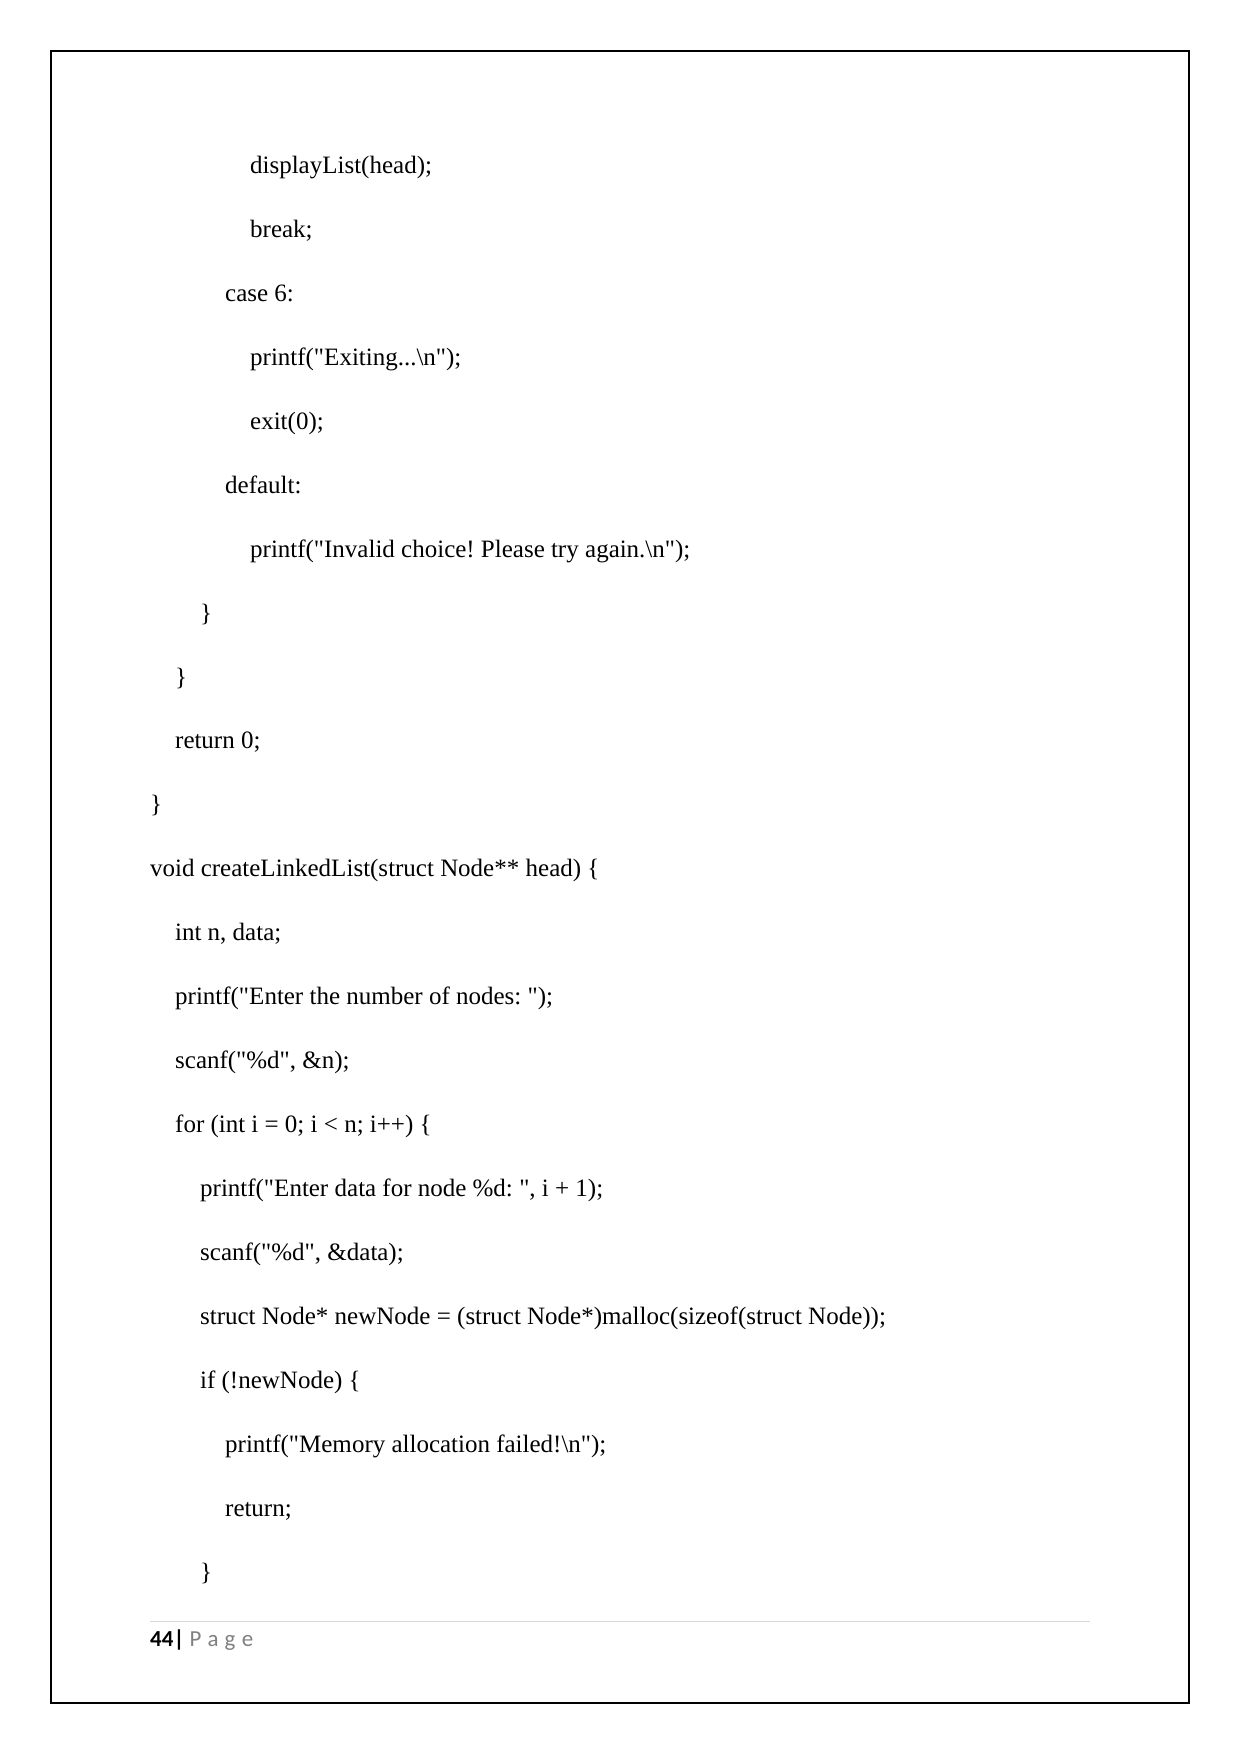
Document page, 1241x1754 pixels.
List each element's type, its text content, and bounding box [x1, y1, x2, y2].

text for (int i = 0; i < n; i++) { [150, 1109, 1090, 1138]
text printf("Enter data for node %d: ", i + 1); [150, 1173, 1090, 1202]
text void createLinkedList(struct Node** head) { [150, 853, 1090, 882]
text } [150, 598, 1090, 626]
text printf("Invalid choice! Please try again.\n"); [150, 534, 1090, 562]
text } [150, 789, 1090, 818]
text return 0; [150, 726, 1090, 754]
text } [150, 1557, 1090, 1586]
text displayList(head); [150, 150, 1090, 179]
text return; [150, 1493, 1090, 1522]
text printf("Exiting...\n"); [150, 342, 1090, 371]
text struct Node* newNode = (struct Node*)malloc(sizeof(struct Node)); [150, 1301, 1090, 1330]
text exit(0); [150, 406, 1090, 434]
text default: [150, 470, 1090, 498]
text case 6: [150, 278, 1090, 307]
text printf("Memory allocation failed!\n"); [150, 1429, 1090, 1458]
text int n, data; [150, 917, 1090, 946]
text break; [150, 214, 1090, 243]
text scanf("%d", &n); [150, 1045, 1090, 1074]
text } [150, 662, 1090, 690]
text printf("Enter the number of nodes: "); [150, 981, 1090, 1010]
text if (!newNode) { [150, 1365, 1090, 1394]
text scanf("%d", &data); [150, 1237, 1090, 1266]
